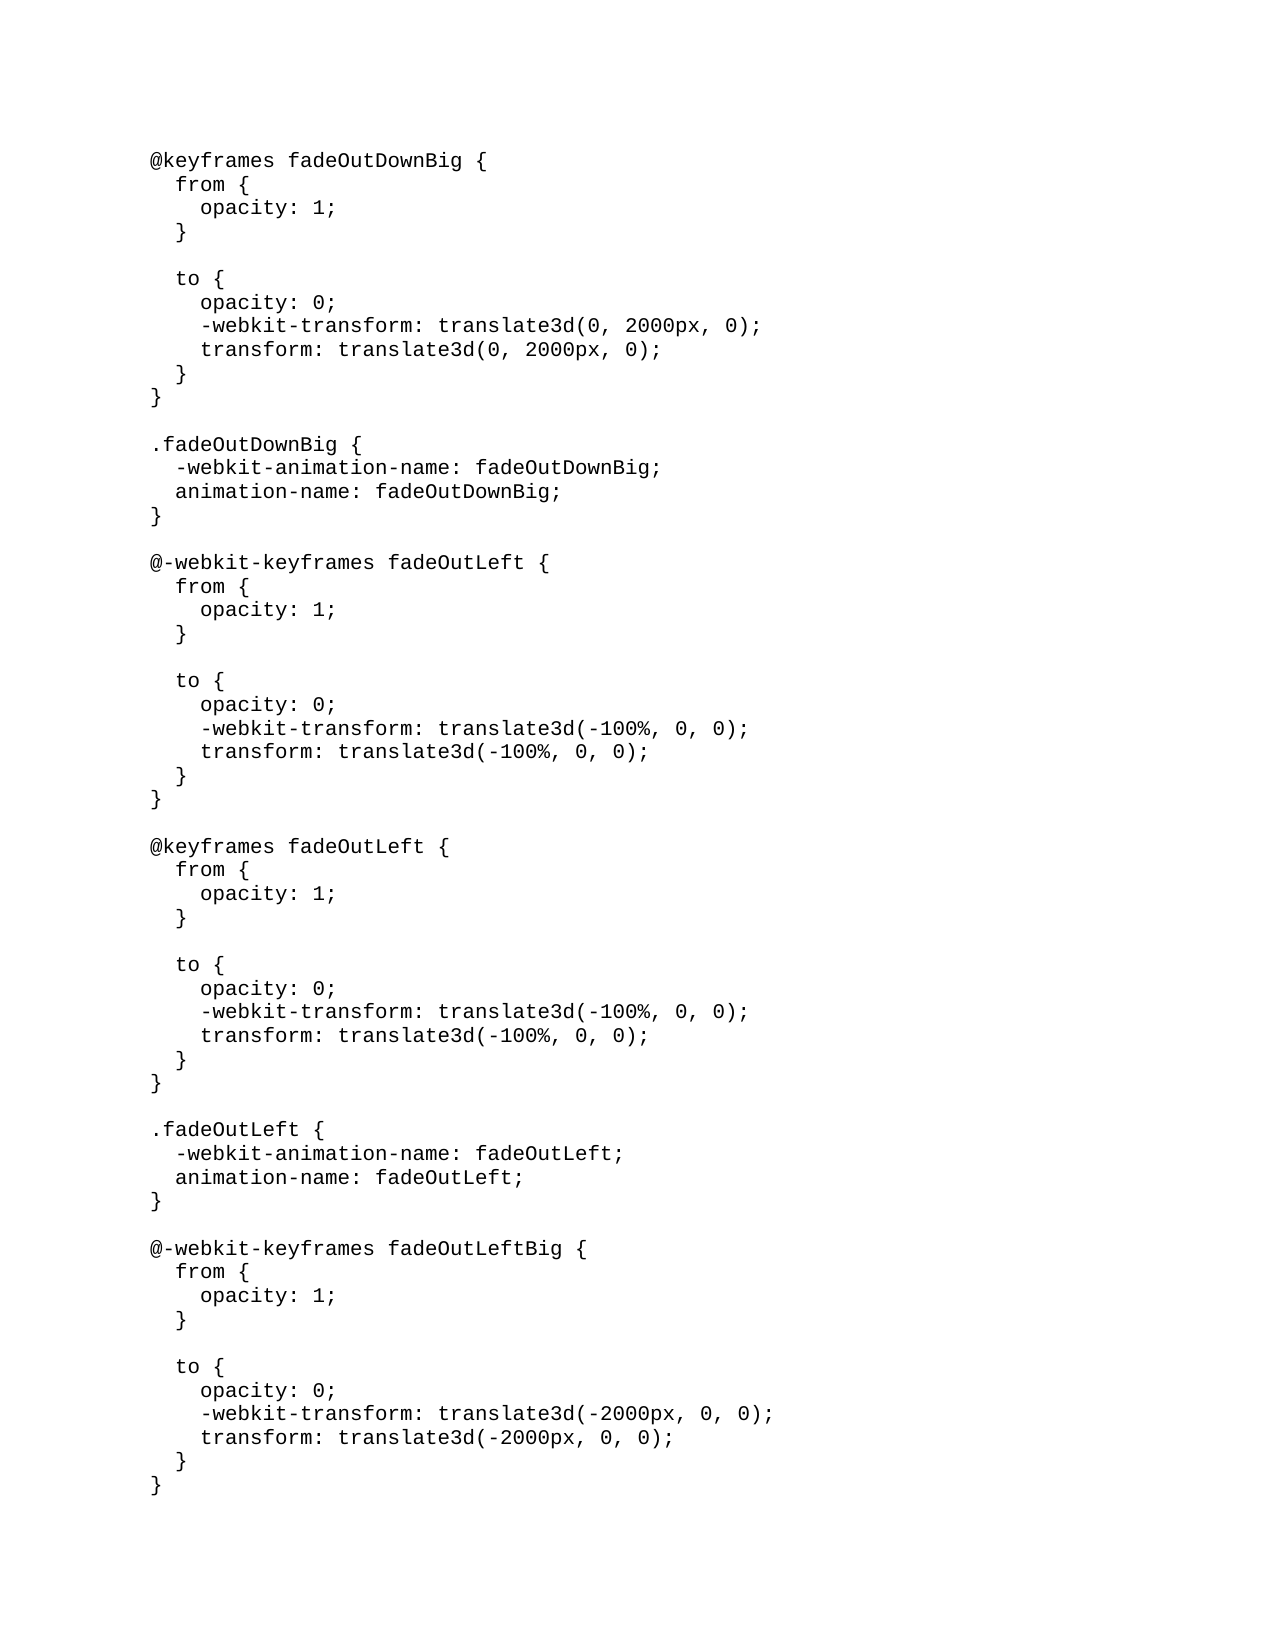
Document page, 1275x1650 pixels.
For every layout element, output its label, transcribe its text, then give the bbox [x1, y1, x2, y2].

text opacity: 1; [150, 1285, 1125, 1309]
text @keyframes fadeOutDownBig { [150, 150, 1125, 174]
text } [150, 505, 1125, 528]
text animation-name: fadeOutDownBig; [150, 481, 1125, 505]
text @-webkit-keyframes fadeOutLeftBig { [150, 1238, 1125, 1261]
text } [150, 1474, 1125, 1498]
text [150, 316, 1125, 339]
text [150, 1403, 1125, 1427]
text opacity: 1; [150, 883, 1125, 907]
text } [150, 1072, 1125, 1096]
text transform: translate3d(0, 2000px, 0); [150, 339, 1125, 363]
text } [150, 623, 1125, 647]
text } [150, 386, 1125, 410]
text @-webkit-keyframes fadeOutLeft { [150, 552, 1125, 576]
text from { [150, 174, 1125, 197]
text } [150, 363, 1125, 386]
text } [150, 1451, 1125, 1474]
text } [150, 221, 1125, 244]
text opacity: 0; [150, 292, 1125, 316]
text opacity: 0; [150, 694, 1125, 717]
text } [150, 788, 1125, 812]
text opacity: 0; [150, 1379, 1125, 1403]
text to { [150, 268, 1125, 292]
text opacity: 1; [150, 197, 1125, 221]
text .fadeOutDownBig { [150, 434, 1125, 457]
text -webkit-animation-name: fadeOutLeft; [150, 1143, 1125, 1167]
text } [150, 1190, 1125, 1214]
text from { [150, 576, 1125, 599]
text to { [150, 954, 1125, 978]
text @keyframes fadeOutLeft { [150, 836, 1125, 859]
text -webkit-transform: translate3d(-100%, 0, 0); [150, 717, 1125, 741]
text .fadeOutLeft { [150, 1119, 1125, 1143]
text to { [150, 1356, 1125, 1379]
text from { [150, 1261, 1125, 1285]
text } [150, 1309, 1125, 1332]
text } [150, 907, 1125, 930]
text transform: translate3d(-100%, 0, 0); [150, 1025, 1125, 1048]
text from { [150, 859, 1125, 883]
text } [150, 765, 1125, 788]
text -webkit-animation-name: fadeOutDownBig; [150, 457, 1125, 481]
text -webkit-transform: translate3d(-100%, 0, 0); [150, 1001, 1125, 1025]
text } [150, 1048, 1125, 1072]
text transform: translate3d(-100%, 0, 0); [150, 741, 1125, 765]
text transform: translate3d(-2000px, 0, 0); [150, 1427, 1125, 1451]
text to { [150, 670, 1125, 694]
text opacity: 0; [150, 978, 1125, 1001]
text animation-name: fadeOutLeft; [150, 1167, 1125, 1190]
text opacity: 1; [150, 599, 1125, 623]
